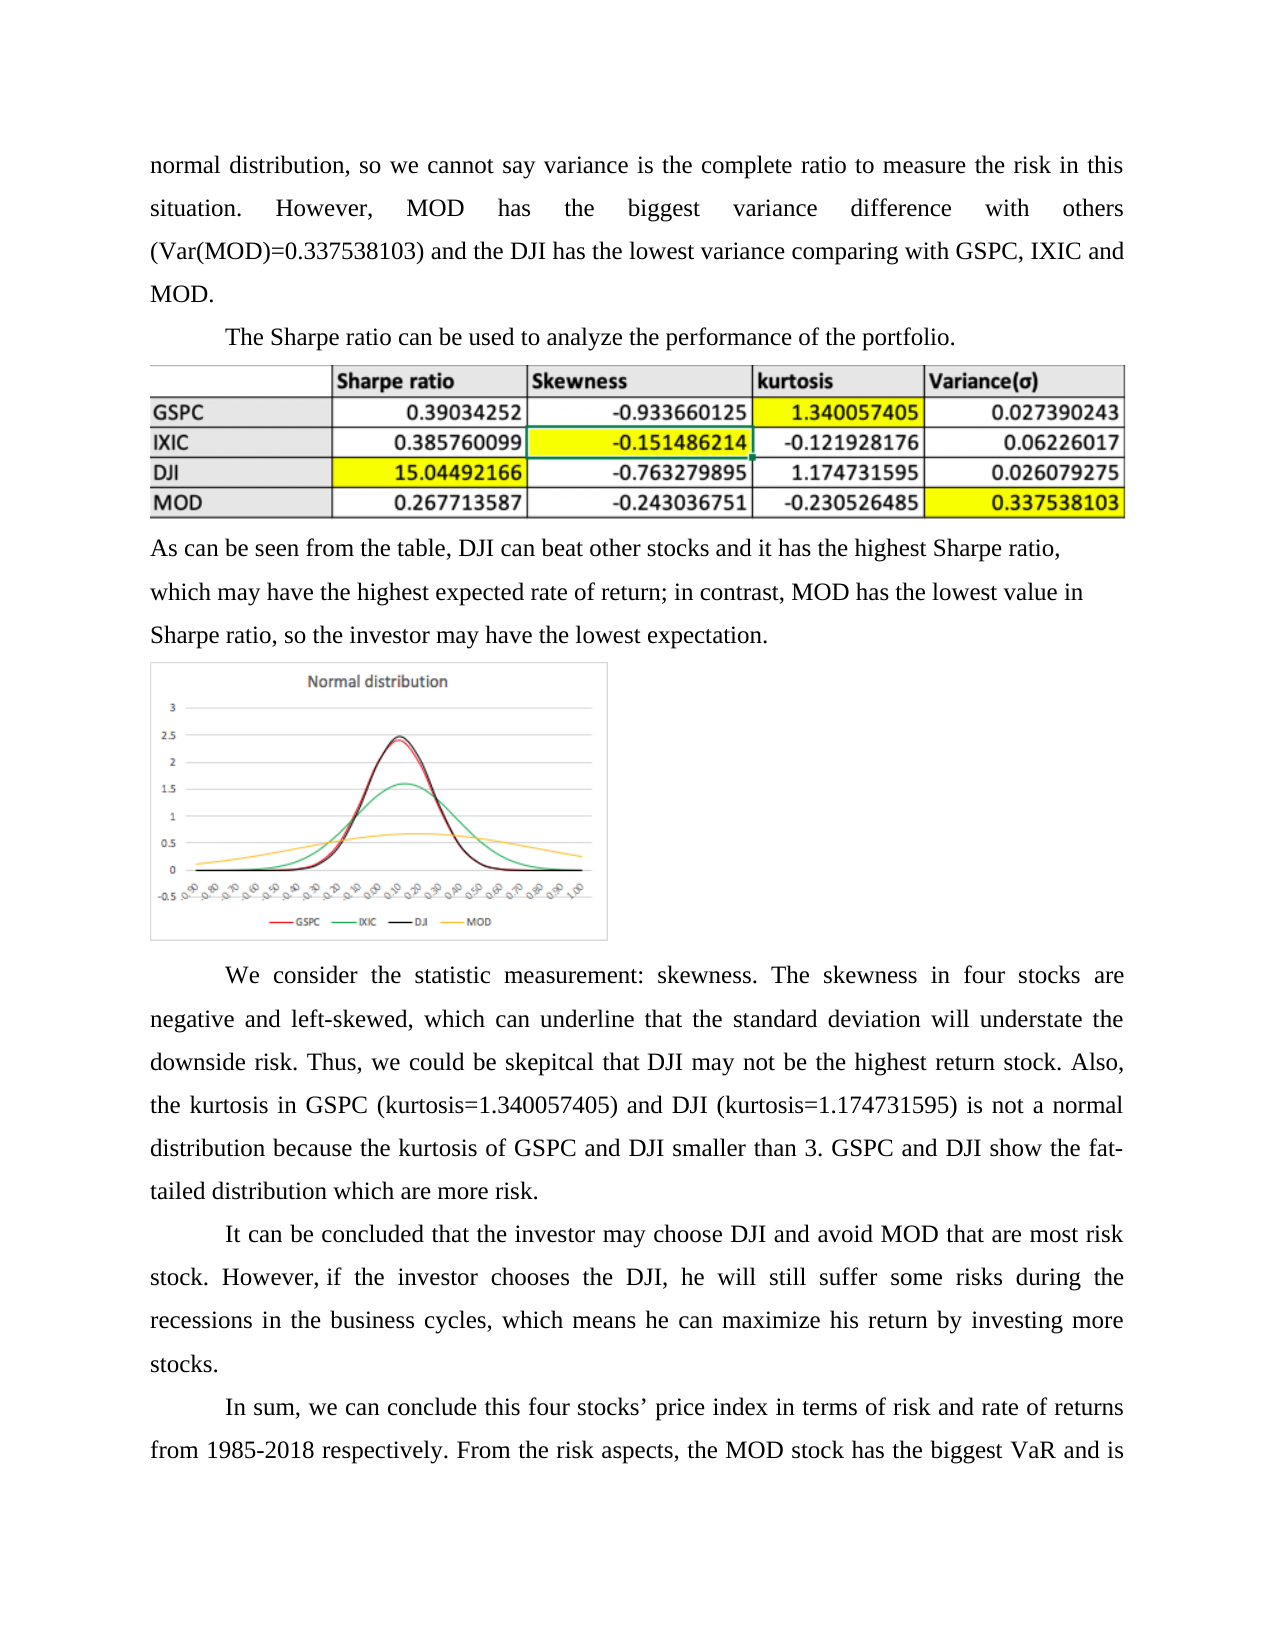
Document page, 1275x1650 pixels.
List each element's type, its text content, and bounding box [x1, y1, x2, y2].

text It can be concluded that the investor may choose DJI and avoid MOD that are most risk stock. However, if the investor chooses the DJI, he will still suffer some risks during the recessions in the business cycles, which means he can maximize his return by investing more stocks. [150, 1219, 1125, 1377]
text The Sharpe ratio can be used to analyze the performance of the portfolio. [150, 322, 1125, 351]
text We consider the statistic measurement: skewness. The skewness in four stocks are negative and left-skewed, which can underline that the standard deviation will understate the downside risk. Thus, we could be skepitcal that DJI may not be the highest return stock. Also, the kurtosis in GSPC (kurtosis=1.340057405) and DJI (kurtosis=1.174731595) is not a normal distribution because the kurtosis of GSPC and DJI smaller than 3. GSPC and DJI show the fat-tailed distribution which are more risk. [150, 961, 1125, 1205]
picture [150, 662, 608, 941]
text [150, 150, 1125, 308]
picture [150, 365, 1125, 520]
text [150, 1392, 1125, 1464]
